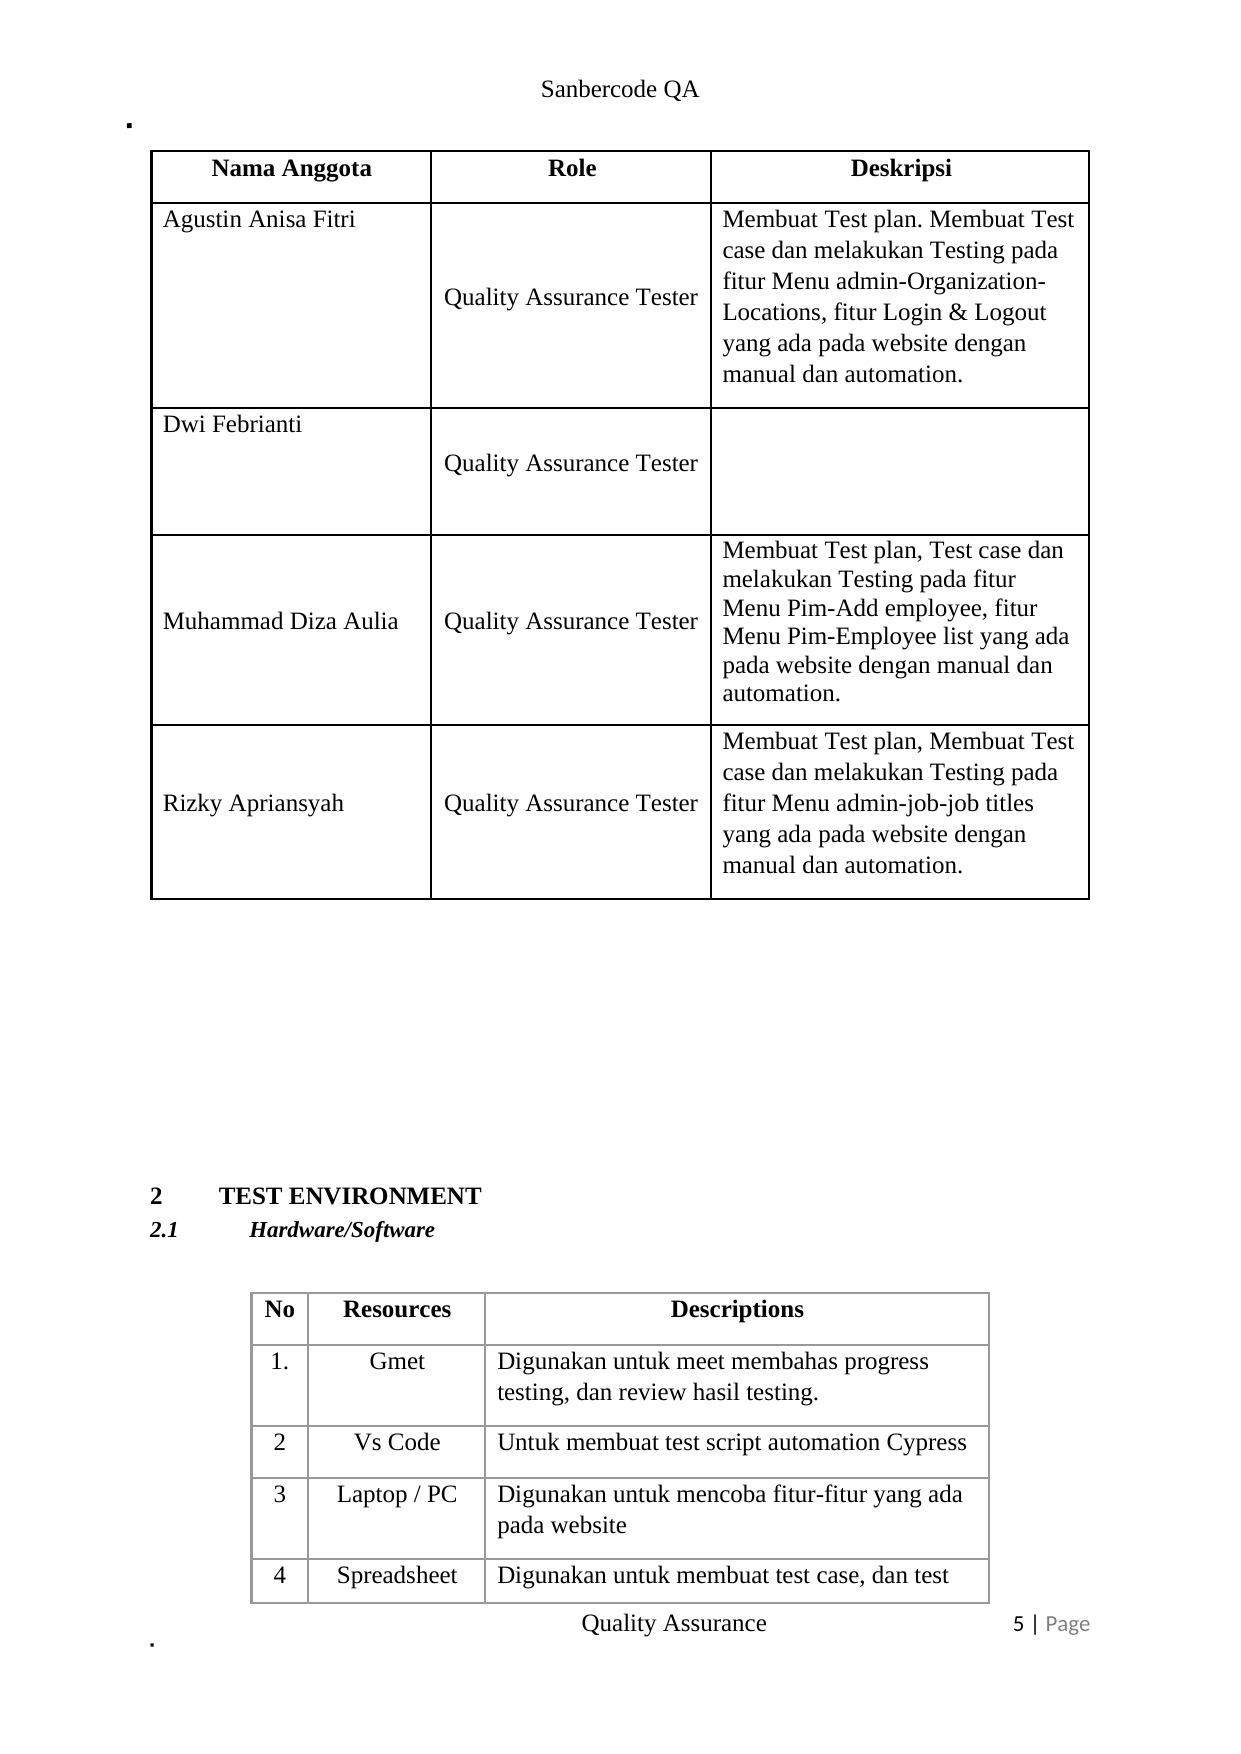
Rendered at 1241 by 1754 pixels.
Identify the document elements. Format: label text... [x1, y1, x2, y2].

table_header Descriptions [486, 1294, 988, 1344]
table_cell Quality Assurance Tester [432, 536, 710, 724]
table_cell Laptop / PC [309, 1479, 484, 1558]
table_cell Membuat Test plan, Membuat Test case dan melakukan Testing pada fitur Menu admin-job-job titles yang ada pada website dengan manual dan automation. [712, 726, 1088, 898]
table_header No [253, 1294, 307, 1344]
table_cell Gmet [309, 1346, 484, 1425]
table_cell Digunakan untuk mencoba fitur-fitur yang ada pada website [486, 1479, 988, 1558]
table_cell 2 [253, 1427, 307, 1477]
table_cell Vs Code [309, 1427, 484, 1477]
table_cell 4 [253, 1560, 307, 1602]
table_header Resources [309, 1294, 484, 1344]
table_header Nama Anggota [153, 152, 430, 202]
table_cell Agustin Anisa Fitri [153, 204, 430, 407]
table_cell Membuat Test plan. Membuat Test case dan melakukan Testing pada fitur Menu admin-Organization-Locations, fitur Login & Logout yang ada pada website dengan manual dan automation. [712, 204, 1088, 407]
table_cell 3 [253, 1479, 307, 1558]
table_cell Spreadsheet [309, 1560, 484, 1602]
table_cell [486, 1560, 988, 1602]
table_cell Quality Assurance Tester [432, 409, 710, 534]
table_header Deskripsi [712, 152, 1088, 202]
table_header Role [432, 152, 710, 202]
table_cell [712, 409, 1088, 534]
table_cell Untuk membuat test script automation Cypress [486, 1427, 988, 1477]
subtitle 2.1 Hardware/Software [150, 1216, 1090, 1243]
table_cell Quality Assurance Tester [432, 726, 710, 898]
table_cell Digunakan untuk meet membahas progress testing, dan review hasil testing. [486, 1346, 988, 1425]
table_cell Dwi Febrianti [153, 409, 430, 534]
table_cell Muhammad Diza Aulia [153, 536, 430, 724]
table_cell Rizky Apriansyah [153, 726, 430, 898]
subtitle 2 TEST ENVIRONMENT [150, 1181, 1090, 1210]
table_cell 1. [253, 1346, 307, 1425]
table_cell Membuat Test plan, Test case dan melakukan Testing pada fitur Menu Pim-Add employee, fitur Menu Pim-Employee list yang ada pada website dengan manual dan automation. [712, 536, 1088, 724]
table_cell Quality Assurance Tester [432, 204, 710, 407]
